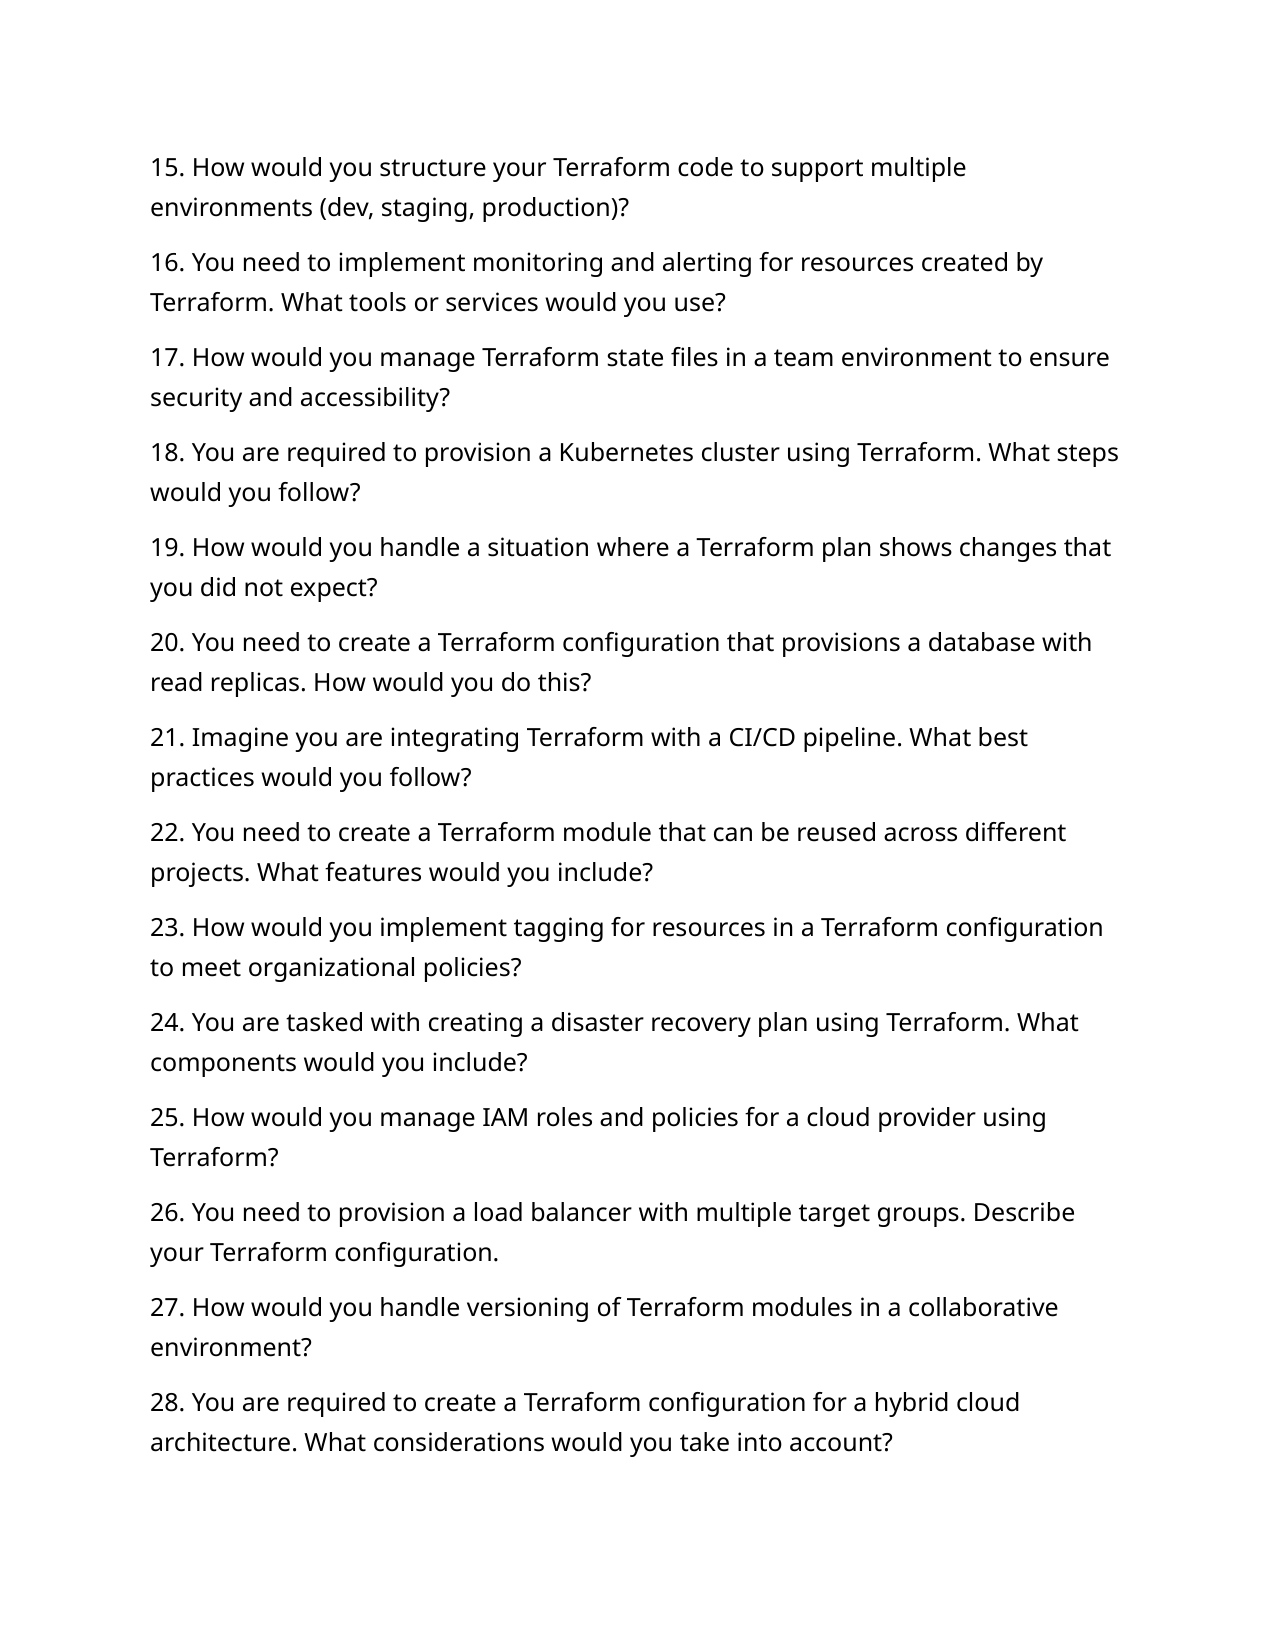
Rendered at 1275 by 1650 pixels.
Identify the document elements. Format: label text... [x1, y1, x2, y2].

text 19. How would you handle a situation where a Terraform plan shows changes that you did not expect? [150, 530, 1125, 603]
text 22. You need to create a Terraform module that can be reused across different projects. What features would you include? [150, 815, 1125, 888]
text 24. You are tasked with creating a disaster recovery plan using Terraform. What components would you include? [150, 1005, 1125, 1078]
text 27. How would you handle versioning of Terraform modules in a collaborative environment? [150, 1290, 1125, 1363]
text 20. You need to create a Terraform configuration that provisions a database with read replicas. How would you do this? [150, 625, 1125, 698]
text 17. How would you manage Terraform state files in a team environment to ensure security and accessibility? [150, 340, 1125, 413]
text 15. How would you structure your Terraform code to support multiple environments (dev, staging, production)? [150, 150, 1125, 223]
text 16. You need to implement monitoring and alerting for resources created by Terraform. What tools or services would you use? [150, 245, 1125, 318]
text 23. How would you implement tagging for resources in a Terraform configuration to meet organizational policies? [150, 910, 1125, 983]
text 18. You are required to provision a Kubernetes cluster using Terraform. What steps would you follow? [150, 435, 1125, 508]
text 28. You are required to create a Terraform configuration for a hybrid cloud architecture. What considerations would you take into account? [150, 1385, 1125, 1458]
text 26. You need to provision a load balancer with multiple target groups. Describe your Terraform configuration. [150, 1195, 1125, 1268]
text 21. Imagine you are integrating Terraform with a CI/CD pipeline. What best practices would you follow? [150, 720, 1125, 793]
text 25. How would you manage IAM roles and policies for a cloud provider using Terraform? [150, 1100, 1125, 1173]
